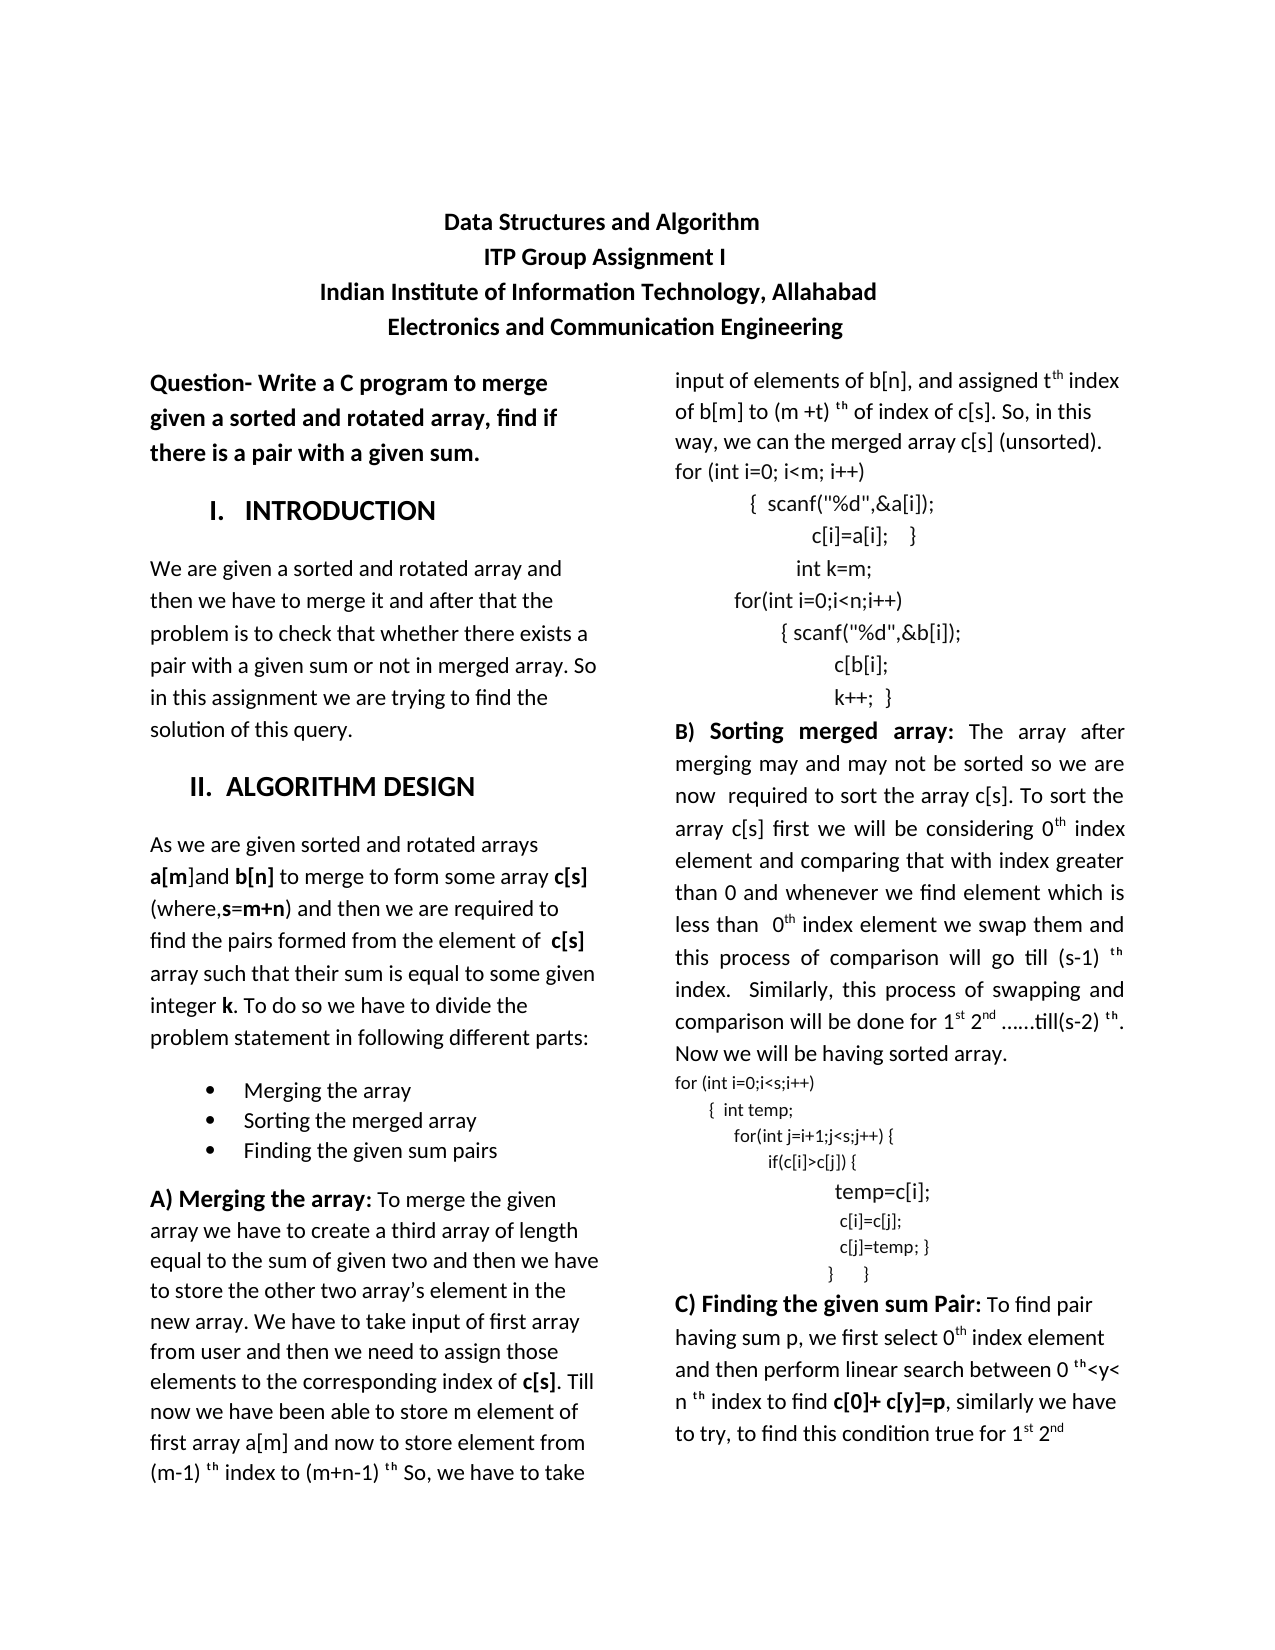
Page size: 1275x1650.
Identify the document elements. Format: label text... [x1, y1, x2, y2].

text { int temp; [675, 1098, 1125, 1121]
text if(c[i]>c[j]) { [675, 1150, 1125, 1173]
text c[b[i]; [793, 650, 1125, 678]
text for (int i=0; i<m; i++) [675, 457, 1125, 485]
text { scanf("%d",&b[i]); [750, 618, 1125, 646]
list Merging the array [206, 1076, 600, 1104]
text for(int i=0;i<n;i++) [734, 586, 1125, 614]
text ITP Group Assignment I [150, 241, 1125, 271]
text c[i]=c[j]; [675, 1209, 1125, 1232]
text A) Merging the array: To merge the given array we have to create a third array of length equal to the sum of given two and then we have to store the other two array’s element in the new array. We have to take input of first array from user and then we need to assign those elements to the corresponding index of c[s]. Till now we have been able to store m element of first array a[m] and now to store element from (m-1) ᵗʰ index to (m+n-1) ᵗʰ So, we have to take input of elements of b[n], and assigned tth index of b[m] to (m +t) ᵗʰ of index of c[s]. So, in this way, we can the merged array c[s] (unsorted). [150, 1183, 600, 1486]
text As we are given sorted and rotated arrays a[m]and b[n] to merge to form some array c[s] (where,s=m+n) and then we are required to find the pairs formed from the element of c[s] array such that their sum is equal to some given integer k. To do so we have to divide the problem statement in following different parts: [150, 830, 600, 1051]
text for (int i=0;i<s;i++) [675, 1071, 1125, 1094]
text II. ALGORITHM DESIGN [150, 768, 600, 804]
text { scanf("%d",&a[i]); [750, 489, 1125, 517]
text int k=m; [734, 554, 1125, 582]
text Electronics and Communication Engineering [150, 311, 1125, 341]
list Finding the given sum pairs [206, 1137, 600, 1164]
text c[i]=a[i]; } [750, 522, 1125, 550]
text B) Sorting merged array: The array after merging may and may not be sorted so we are now required to sort the array c[s]. To sort the array c[s] first we will be considering 0th index element and comparing that with index greater than 0 and whenever we find element which is less than 0th index element we swap them and this process of comparison will go till (s-1) ᵗʰ index. Similarly, this process of swapping and comparison will be done for 1st 2nd …...till(s-2) ᵗʰ. Now we will be having sorted array. [675, 715, 1125, 1067]
text for(int j=i+1;j<s;j++) { [675, 1124, 1125, 1147]
text A) Merging the array: To merge the given array we have to create a third array of length equal to the sum of given two and then we have to store the other two array’s element in the new array. We have to take input of first array from user and then we need to assign those elements to the corresponding index of c[s]. Till now we have been able to store m element of first array a[m] and now to store element from (m-1) ᵗʰ index to (m+n-1) ᵗʰ So, we have to take input of elements of b[n], and assigned tth index of b[m] to (m +t) ᵗʰ of index of c[s]. So, in this way, we can the merged array c[s] (unsorted). [675, 367, 1125, 455]
text Question- Write a C program to merge given a sorted and rotated array, find if there is a pair with a given sum. [150, 367, 600, 467]
text I. INTRODUCTION [150, 492, 600, 528]
text } } [675, 1262, 1125, 1284]
text Data Structures and Algorithm [150, 206, 1125, 236]
text c[j]=temp; } [675, 1235, 1125, 1258]
text Indian Institute of Information Technology, Allahabad [150, 276, 1125, 306]
text k++; } [793, 683, 1125, 711]
list Sorting the merged array [206, 1106, 600, 1134]
text temp=c[i]; [675, 1177, 1125, 1205]
text We are given a sorted and rotated array and then we have to merge it and after that the problem is to check that whether there exists a pair with a given sum or not in merged array. So in this assignment we are trying to find the solution of this query. [150, 554, 600, 743]
